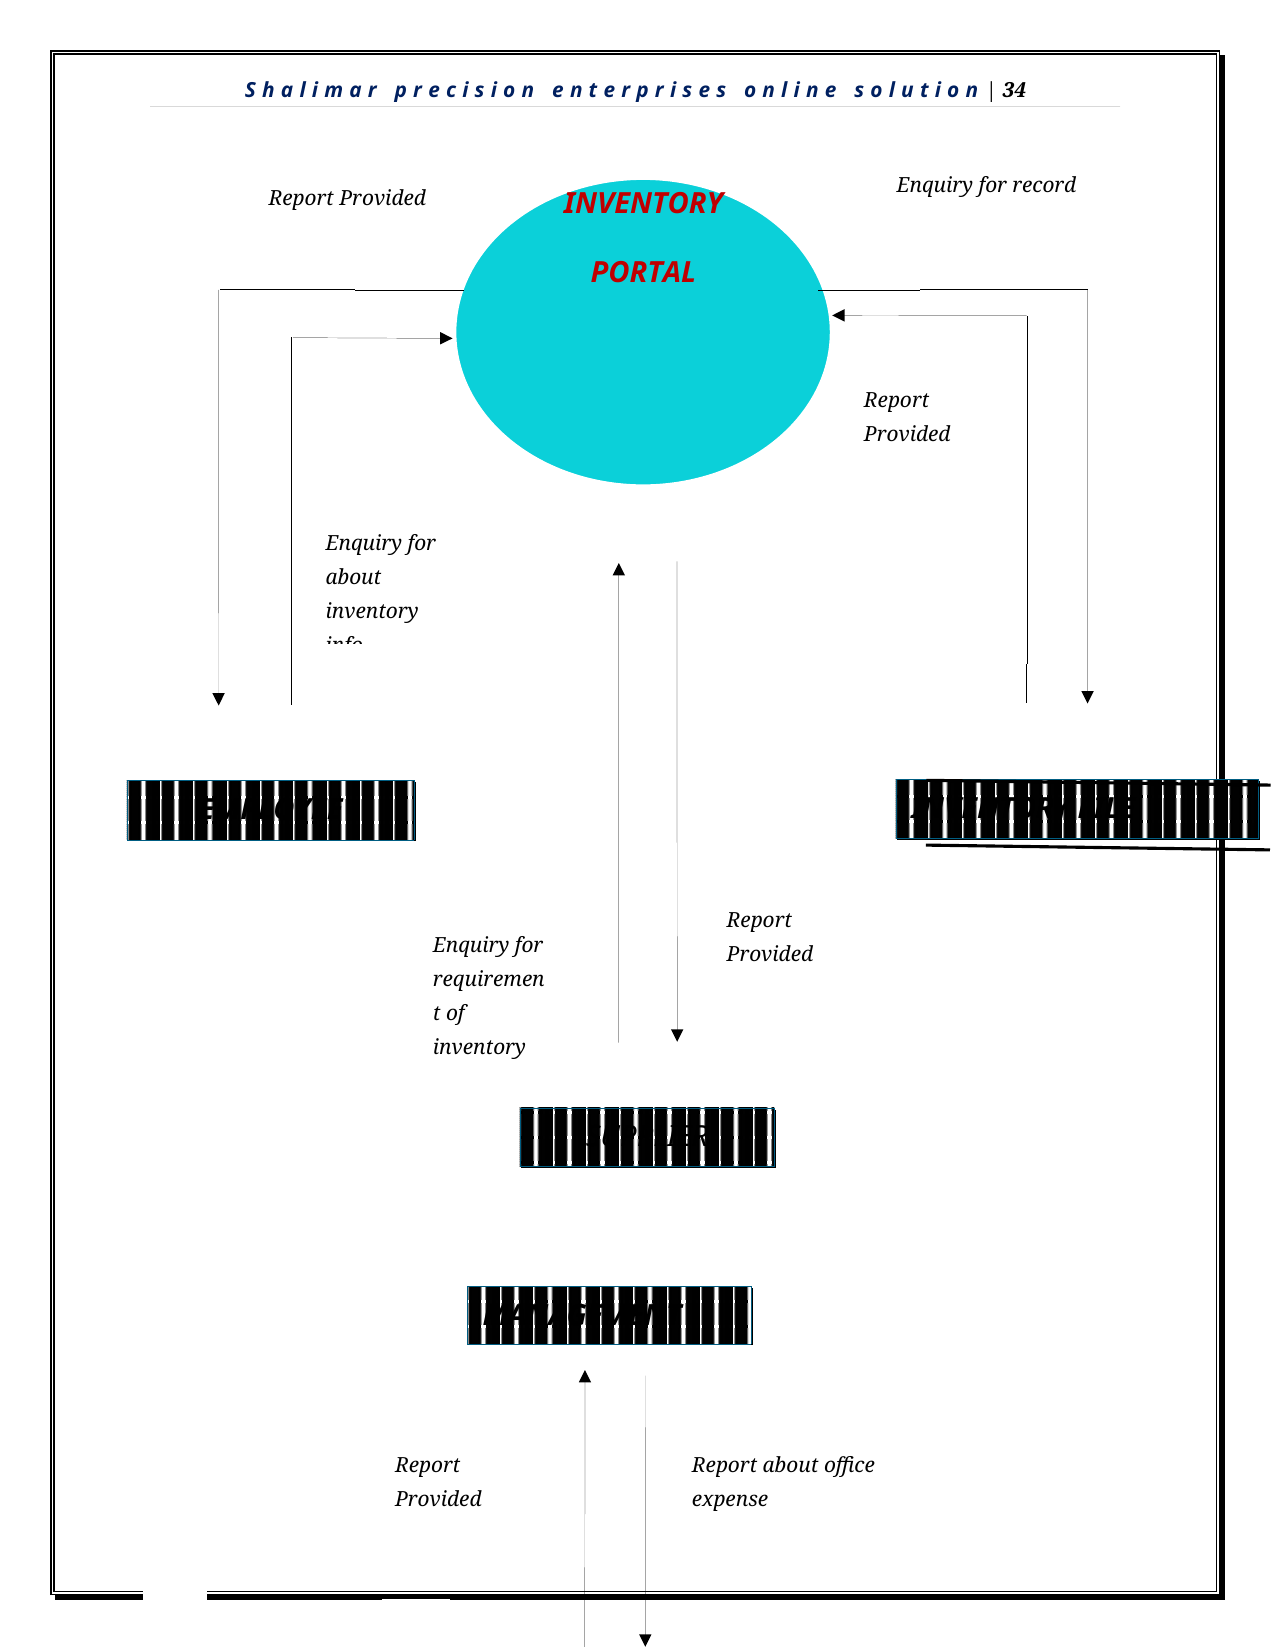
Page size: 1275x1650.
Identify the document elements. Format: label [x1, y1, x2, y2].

picture [898, 781, 925, 837]
picture [929, 782, 1257, 837]
picture [469, 1288, 750, 1343]
picture [522, 1110, 773, 1165]
picture [129, 782, 413, 839]
